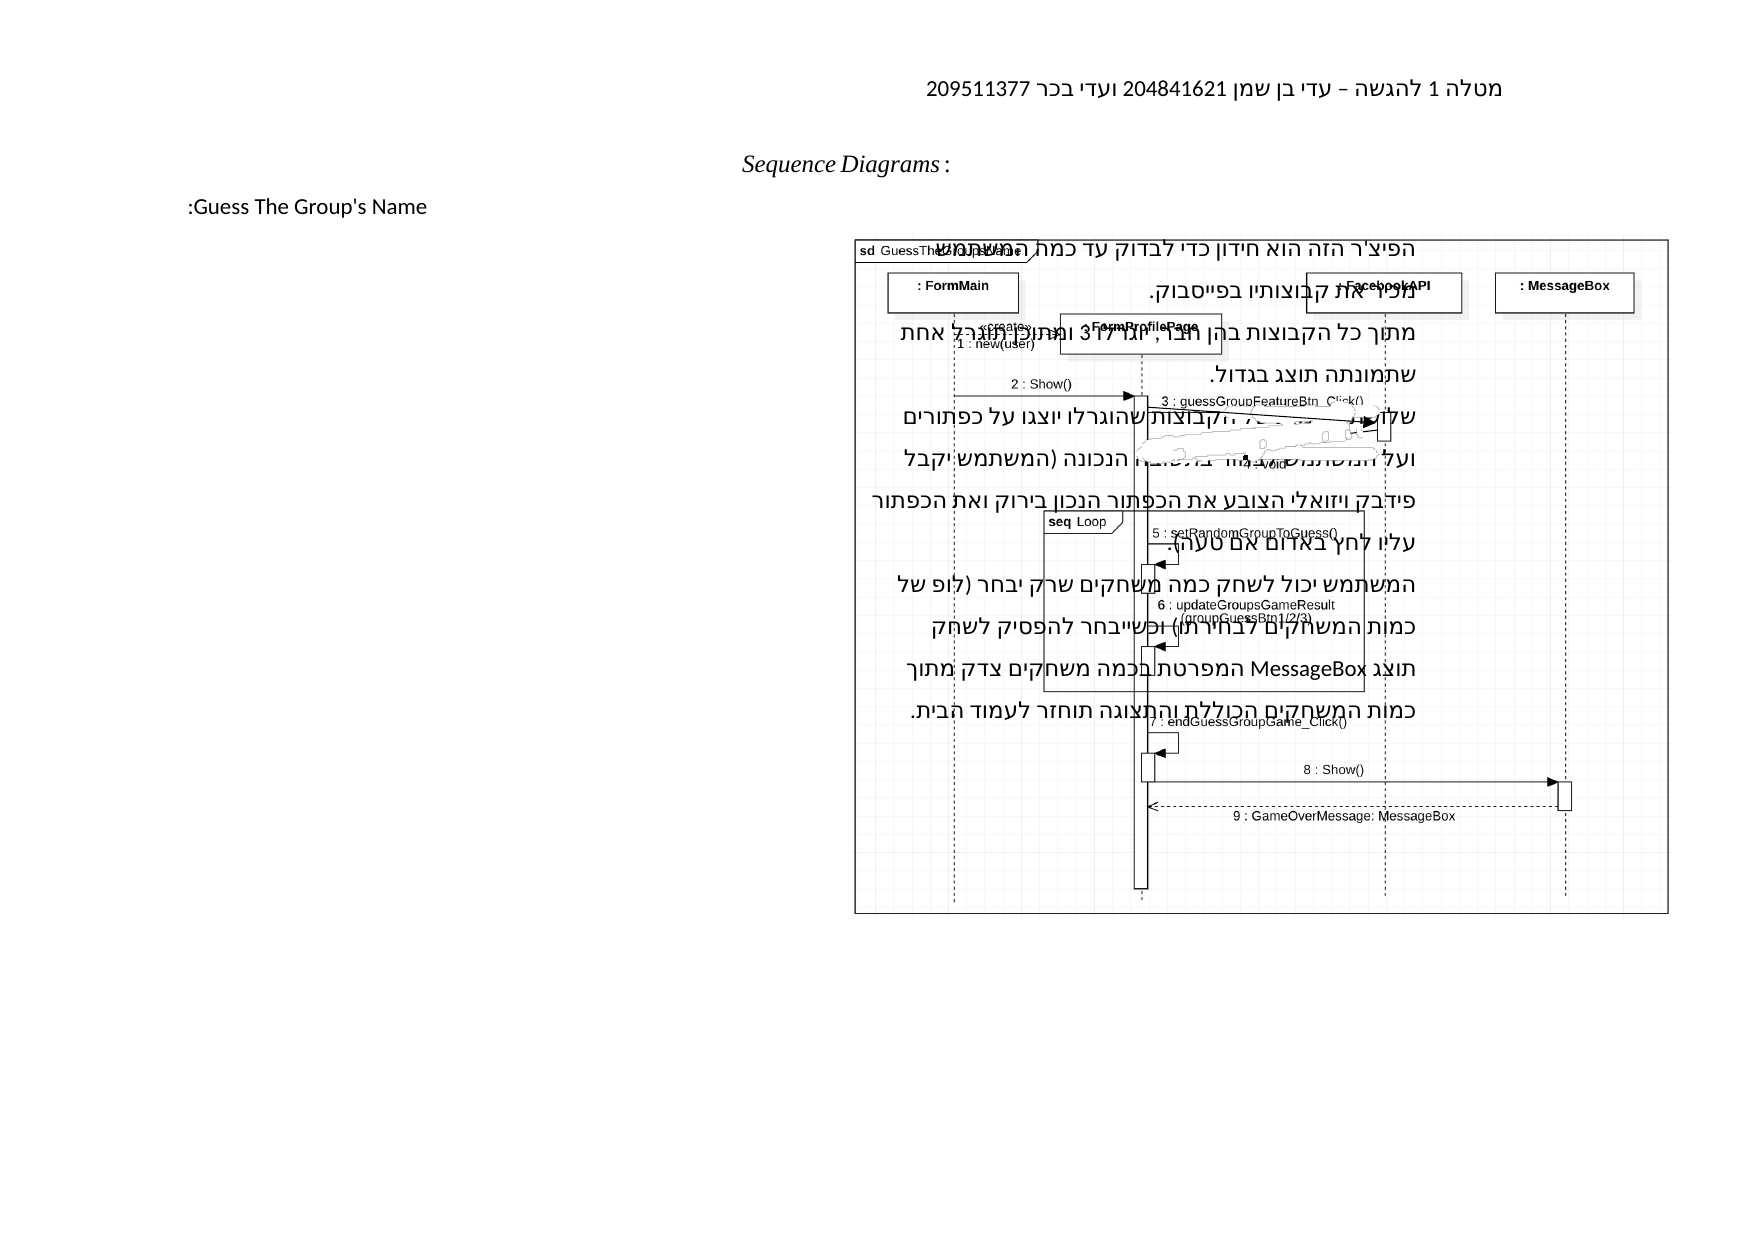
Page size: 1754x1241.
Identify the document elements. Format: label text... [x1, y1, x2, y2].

text הפיצ'ר הזה הוא חידון כדי לבדוק עד כמה המשתמש מכיר את קבוצותיו בפייסבוק. מתוך כל הקבוצות בהן חבר, יוגרלו 3 ומתוכן תוגרל אחת שתמונתה תוצג בגדול. שלושת השמות של הקבוצות שהוגרלו יוצגו על כפתורים ועל המשתמש לבחור בתשובה הנכונה (המשתמש יקבל פידבק ויזואלי הצובע את הכפתור הנכון בירוק ואת הכפתור עליו לחץ באדום אם טעה). המשתמש יכול לשחק כמה משחקים שרק יבחר (לופ של כמות המשחקים לבחירתו) וכשייבחר להפסיק לשחק תוצג MessageBox המפרטת בכמה משחקים צדק מתוך כמות המשחקים הכוללת והתצוגה תוחזר לעמוד הבית. [187, 234, 1416, 724]
picture [1136, 401, 1380, 465]
text Guess The Group's Name: [187, 192, 1503, 220]
picture [851, 235, 1672, 917]
